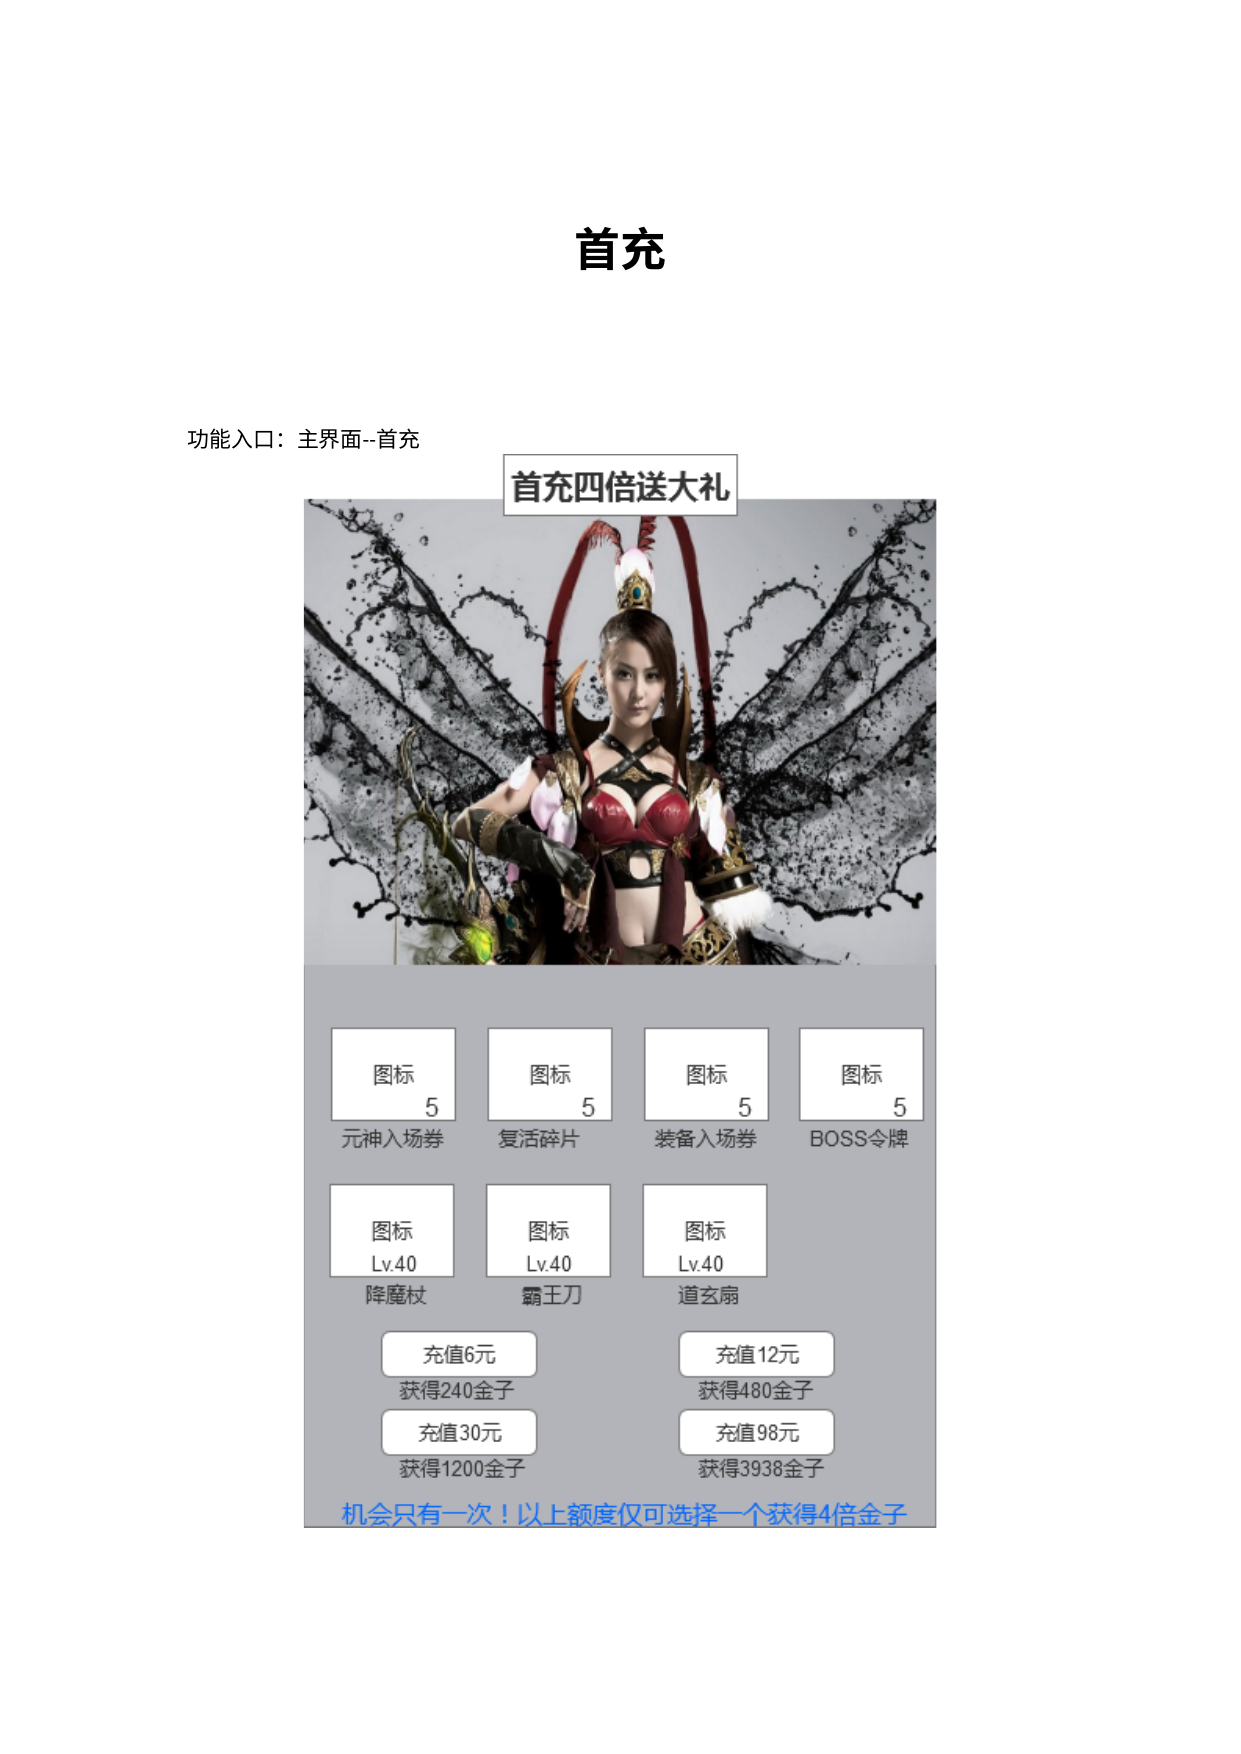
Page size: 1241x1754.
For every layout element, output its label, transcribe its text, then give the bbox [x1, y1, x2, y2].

picture [303, 454, 937, 1528]
text 功能入口：主界面--首充 [187, 422, 1053, 454]
subtitle 首充 [187, 197, 1053, 295]
